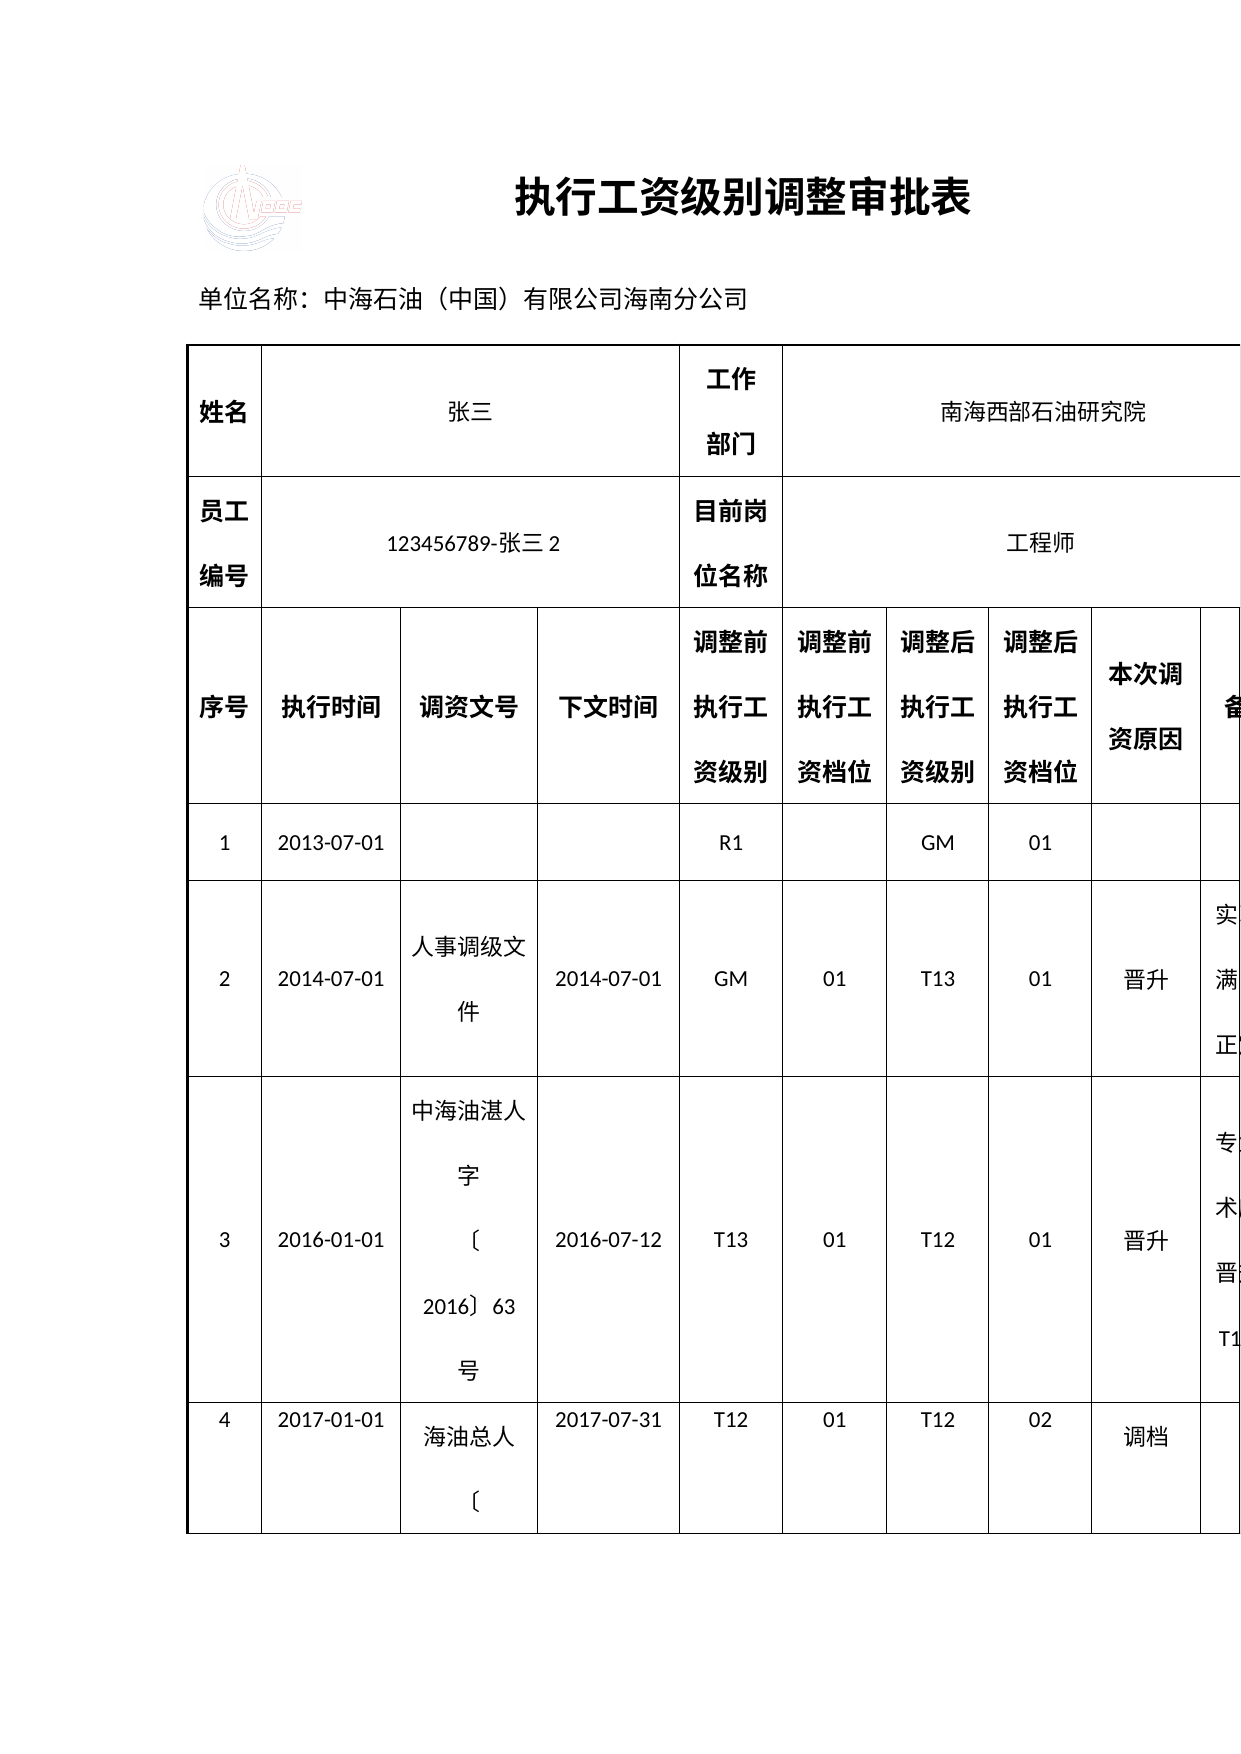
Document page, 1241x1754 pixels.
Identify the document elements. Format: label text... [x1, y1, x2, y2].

table_cell 姓名 [189, 346, 261, 476]
table_cell 目前岗位名称 [680, 477, 782, 607]
table_cell [1092, 804, 1200, 880]
table_cell [401, 804, 537, 880]
table_cell 1 [189, 804, 261, 880]
table_cell 2016-01-01 [262, 1077, 400, 1402]
table_cell 01 [783, 1077, 886, 1402]
table_cell 晋升 [1092, 881, 1200, 1076]
table_cell 员工编号 [189, 477, 261, 607]
table_cell 单位名称：中海石油（中国）有限公司海南分公司 [188, 251, 1240, 343]
table_cell 2014-07-01 [262, 881, 400, 1076]
table_cell 序号 [189, 608, 261, 803]
table_cell 本次调资原因 [1092, 608, 1200, 803]
table_cell T12 [887, 1077, 988, 1402]
table_cell 01 [989, 881, 1091, 1076]
table_cell 张三 [262, 346, 679, 476]
table_cell 01 [783, 881, 886, 1076]
table_cell GM [680, 881, 782, 1076]
table_cell [1201, 804, 1239, 880]
table_cell R1 [680, 804, 782, 880]
table_cell 海油总人〔2017〕343号 [401, 1403, 537, 1533]
table_cell 2017-01-01 [262, 1403, 400, 1533]
table_cell 工程师 [783, 477, 1240, 607]
table_cell T12 [887, 1403, 988, 1533]
table_cell T12 [680, 1403, 782, 1533]
table_cell 01 [989, 804, 1091, 880]
table_cell 备注 [1201, 608, 1239, 803]
table_cell 下文时间 [538, 608, 679, 803]
table_cell GM [887, 804, 988, 880]
table_cell 调整前执行工资档位 [783, 608, 886, 803]
table_cell 调资文号 [401, 608, 537, 803]
table_cell 工作 部门 [680, 346, 782, 476]
table_cell T13 [680, 1077, 782, 1402]
table_cell 02 [989, 1403, 1091, 1533]
table_header 执行工资级别调整审批表 [188, 162, 1240, 251]
table_cell 2016-07-12 [538, 1077, 679, 1402]
table_cell 3 [189, 1077, 261, 1402]
table_cell T13 [887, 881, 988, 1076]
table_cell [538, 804, 679, 880]
table_cell 123456789-张三2 [262, 477, 679, 607]
table_cell 中海油湛人字〔2016〕63号 [401, 1077, 537, 1402]
table_cell 实习期满，转正定级 [1201, 881, 1239, 1076]
table_cell 01 [783, 1403, 886, 1533]
table_cell 2013-07-01 [262, 804, 400, 880]
table_cell 专业技术序列晋升至T12级 [1201, 1077, 1239, 1402]
table_cell 执行时间 [262, 608, 400, 803]
table_cell 晋升 [1092, 1077, 1200, 1402]
table_cell 2017-07-31 [538, 1403, 679, 1533]
table_cell [1201, 1403, 1239, 1533]
table_cell 01 [989, 1077, 1091, 1402]
table_cell 2 [189, 881, 261, 1076]
table_cell [783, 804, 886, 880]
table_cell 4 [189, 1403, 261, 1533]
table_cell 2014-07-01 [538, 881, 679, 1076]
table_cell 调档 [1092, 1403, 1200, 1533]
table_cell 人事调级文件 [401, 881, 537, 1076]
table_cell 调整后执行工资级别 [887, 608, 988, 803]
table_cell 调整前执行工资级别 [680, 608, 782, 803]
table_cell 调整后执行工资档位 [989, 608, 1091, 803]
table_cell 南海西部石油研究院 [783, 346, 1240, 476]
